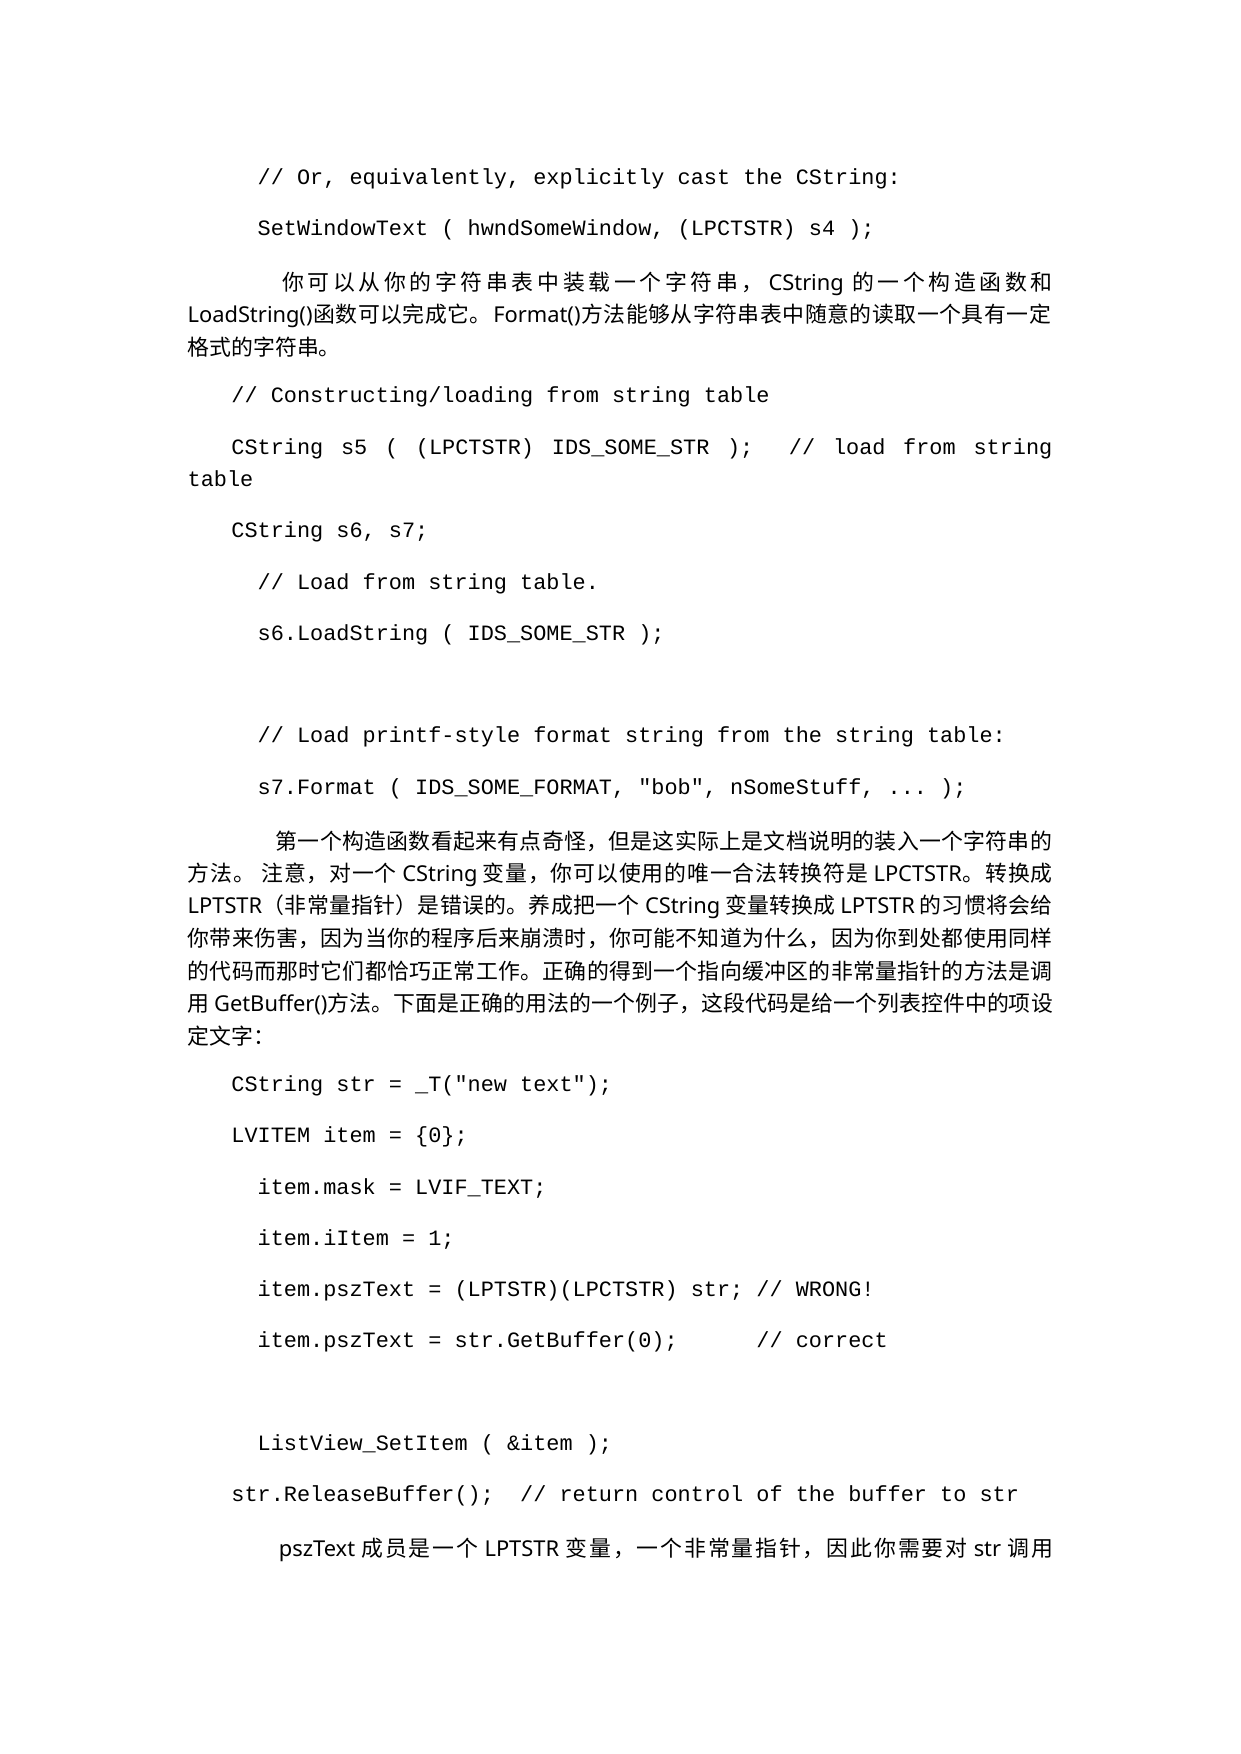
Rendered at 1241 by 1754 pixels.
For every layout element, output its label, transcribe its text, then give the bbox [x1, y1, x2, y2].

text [187, 1531, 1053, 1563]
text item.pszText = (LPTSTR)(LPCTSTR) str; // WRONG! [187, 1274, 1053, 1307]
text // Constructing/loading from string table [187, 381, 1053, 413]
text CString s6, s7; [187, 516, 1053, 548]
text str.ReleaseBuffer(); // return control of the buffer to str [187, 1479, 1053, 1512]
text // Or, equivalently, explicitly cast the CString: [187, 162, 1053, 194]
text item.mask = LVIF_TEXT; [187, 1172, 1053, 1204]
text // Load printf-style format string from the string table: [187, 721, 1053, 753]
text SetWindowText ( hwndSomeWindow, (LPCTSTR) s4 ); [187, 213, 1053, 246]
text // Load from string table. [187, 567, 1053, 599]
text 第一个构造函数看起来有点奇怪，但是这实际上是文档说明的装入一个字符串的方法。 注意，对一个CString变量，你可以使用的唯一合法转换符是LPCTSTR。转换成LPTSTR（非常量指针）是错误的。养成把一个CString变量转换成LPTSTR的习惯将会给你带来伤害，因为当你的程序后来崩溃时，你可能不知道为什么，因为你到处都使用同样的代码而那时它们都恰巧正常工作。正确的得到一个指向缓冲区的非常量指针的方法是调用GetBuffer()方法。下面是正确的用法的一个例子，这段代码是给一个列表控件中的项设定文字： [187, 823, 1053, 1051]
text LVITEM item = {0}; [187, 1121, 1053, 1153]
text s7.Format ( IDS_SOME_FORMAT, "bob", nSomeStuff, ... ); [187, 772, 1053, 804]
text item.iItem = 1; [187, 1223, 1053, 1256]
text CString s5 ( (LPCTSTR) IDS_SOME_STR ); // load from string table [187, 432, 1053, 497]
text s6.LoadString ( IDS_SOME_STR ); [187, 618, 1053, 651]
text ListView_SetItem ( &item ); [187, 1428, 1053, 1461]
text CString str = _T("new text"); [187, 1069, 1053, 1102]
text item.pszText = str.GetBuffer(0); // correct [187, 1326, 1053, 1358]
text 你可以从你的字符串表中装载一个字符串，CString的一个构造函数和LoadString()函数可以完成它。Format()方法能够从字符串表中随意的读取一个具有一定格式的字符串。 [187, 264, 1053, 362]
